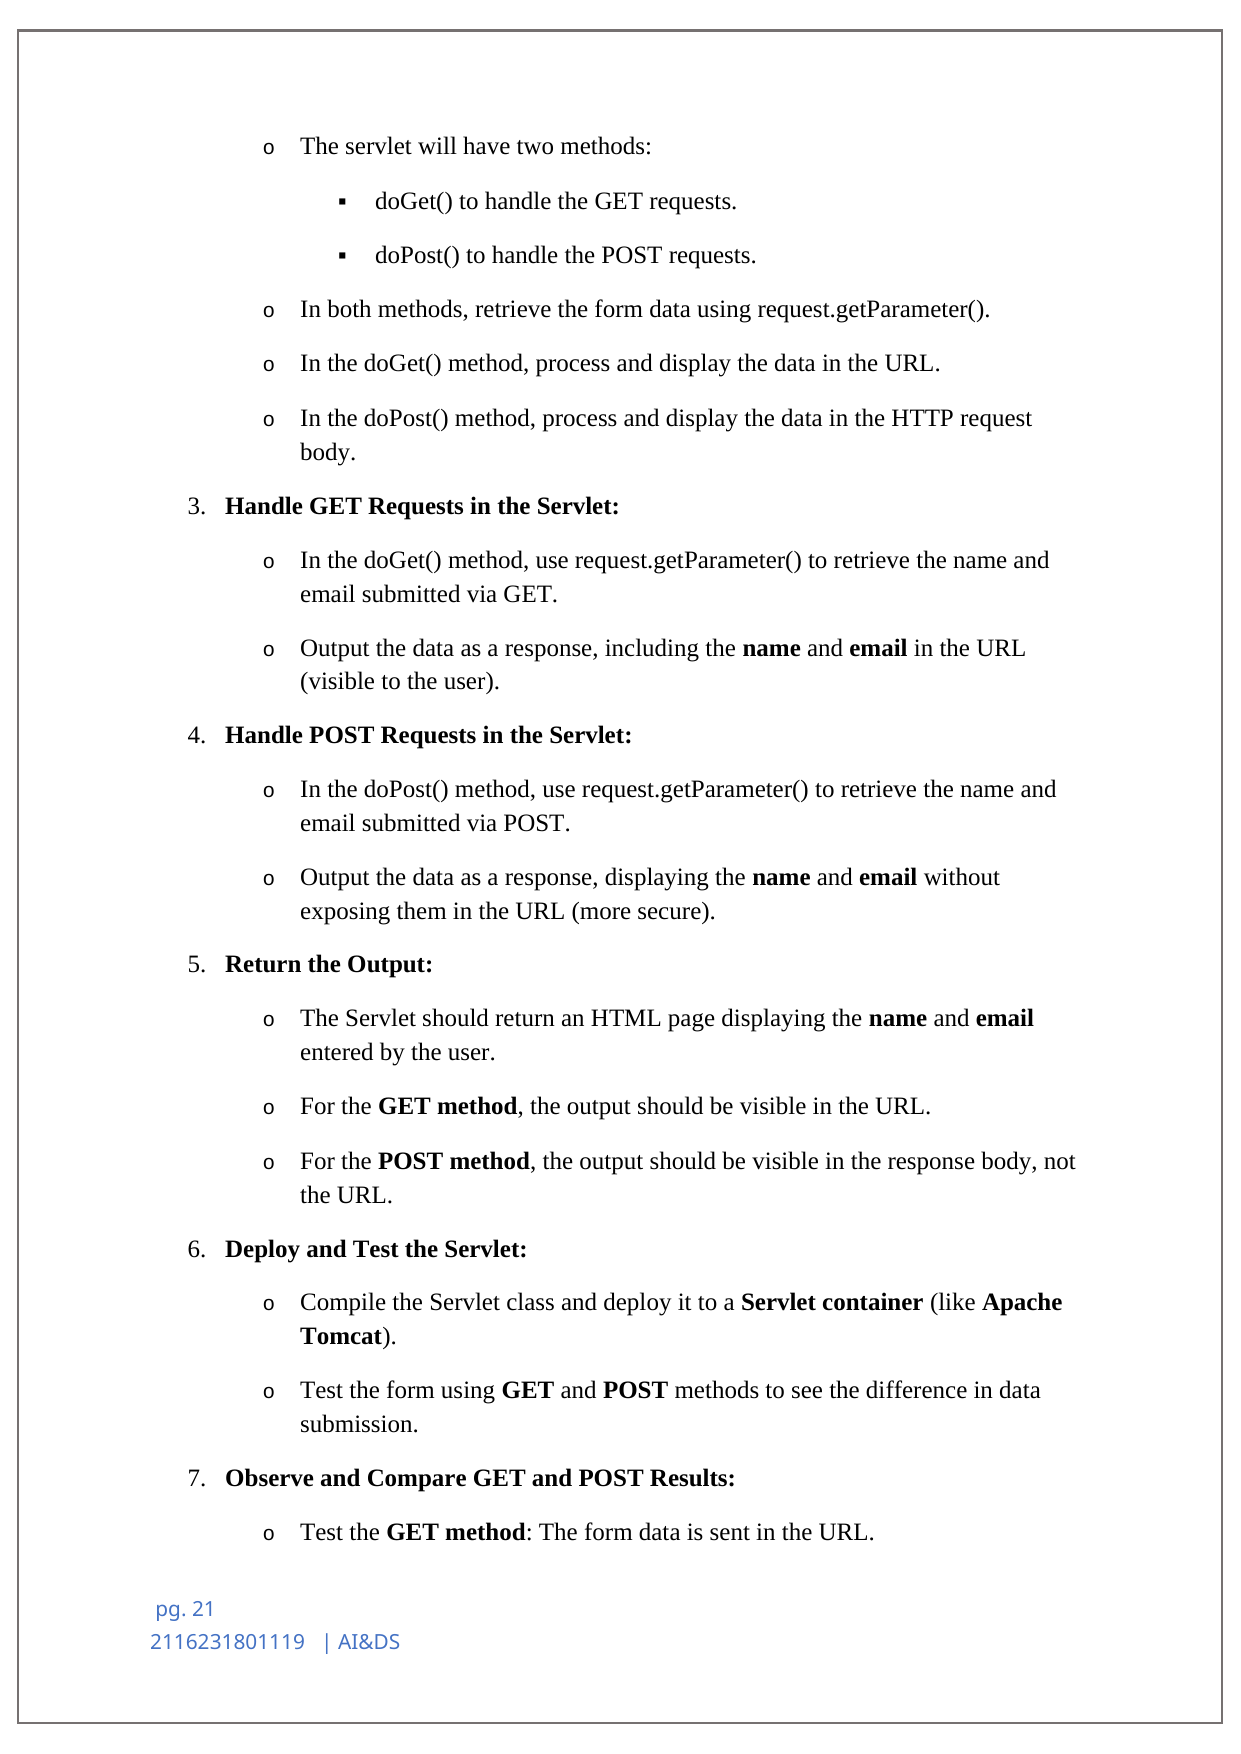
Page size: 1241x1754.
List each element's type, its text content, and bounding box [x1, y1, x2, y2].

list Output the data as a response, displaying the name and email without exposing them in the URL (more secure). [262, 862, 1090, 924]
list Test the form using GET and POST methods to see the difference in data submission. [262, 1375, 1090, 1438]
list In the doPost() method, use request.getParameter() to retrieve the name and email submitted via POST. [262, 774, 1090, 837]
list Return the Output: [187, 949, 1090, 978]
list For the GET method, the output should be visible in the URL. [262, 1091, 1090, 1121]
list The servlet will have two methods: [262, 131, 1090, 161]
list In the doPost() method, process and display the data in the HTTP request body. [262, 403, 1090, 466]
list Deploy and Test the Servlet: [187, 1234, 1090, 1262]
list In both methods, retrieve the form data using request.getParameter(). [262, 294, 1090, 323]
list The Servlet should return an HTML page displaying the name and email entered by the user. [262, 1003, 1090, 1066]
list doGet() to handle the GET requests. [337, 186, 1090, 215]
list Observe and Compare GET and POST Results: [187, 1463, 1090, 1492]
list In the doGet() method, process and display the data in the URL. [262, 348, 1090, 378]
list Handle POST Requests in the Servlet: [187, 720, 1090, 749]
list Compile the Servlet class and deploy it to a Servlet container (like Apache Tomcat). [262, 1287, 1090, 1350]
list Handle GET Requests in the Servlet: [187, 491, 1090, 520]
list In the doGet() method, use request.getParameter() to retrieve the name and email submitted via GET. [262, 545, 1090, 607]
list For the POST method, the output should be visible in the response body, not the URL. [262, 1146, 1090, 1208]
list Test the GET method: The form data is sent in the URL. [262, 1517, 1090, 1546]
list Output the data as a response, including the name and email in the URL (visible to the user). [262, 633, 1090, 695]
list doPost() to handle the POST requests. [337, 240, 1090, 269]
